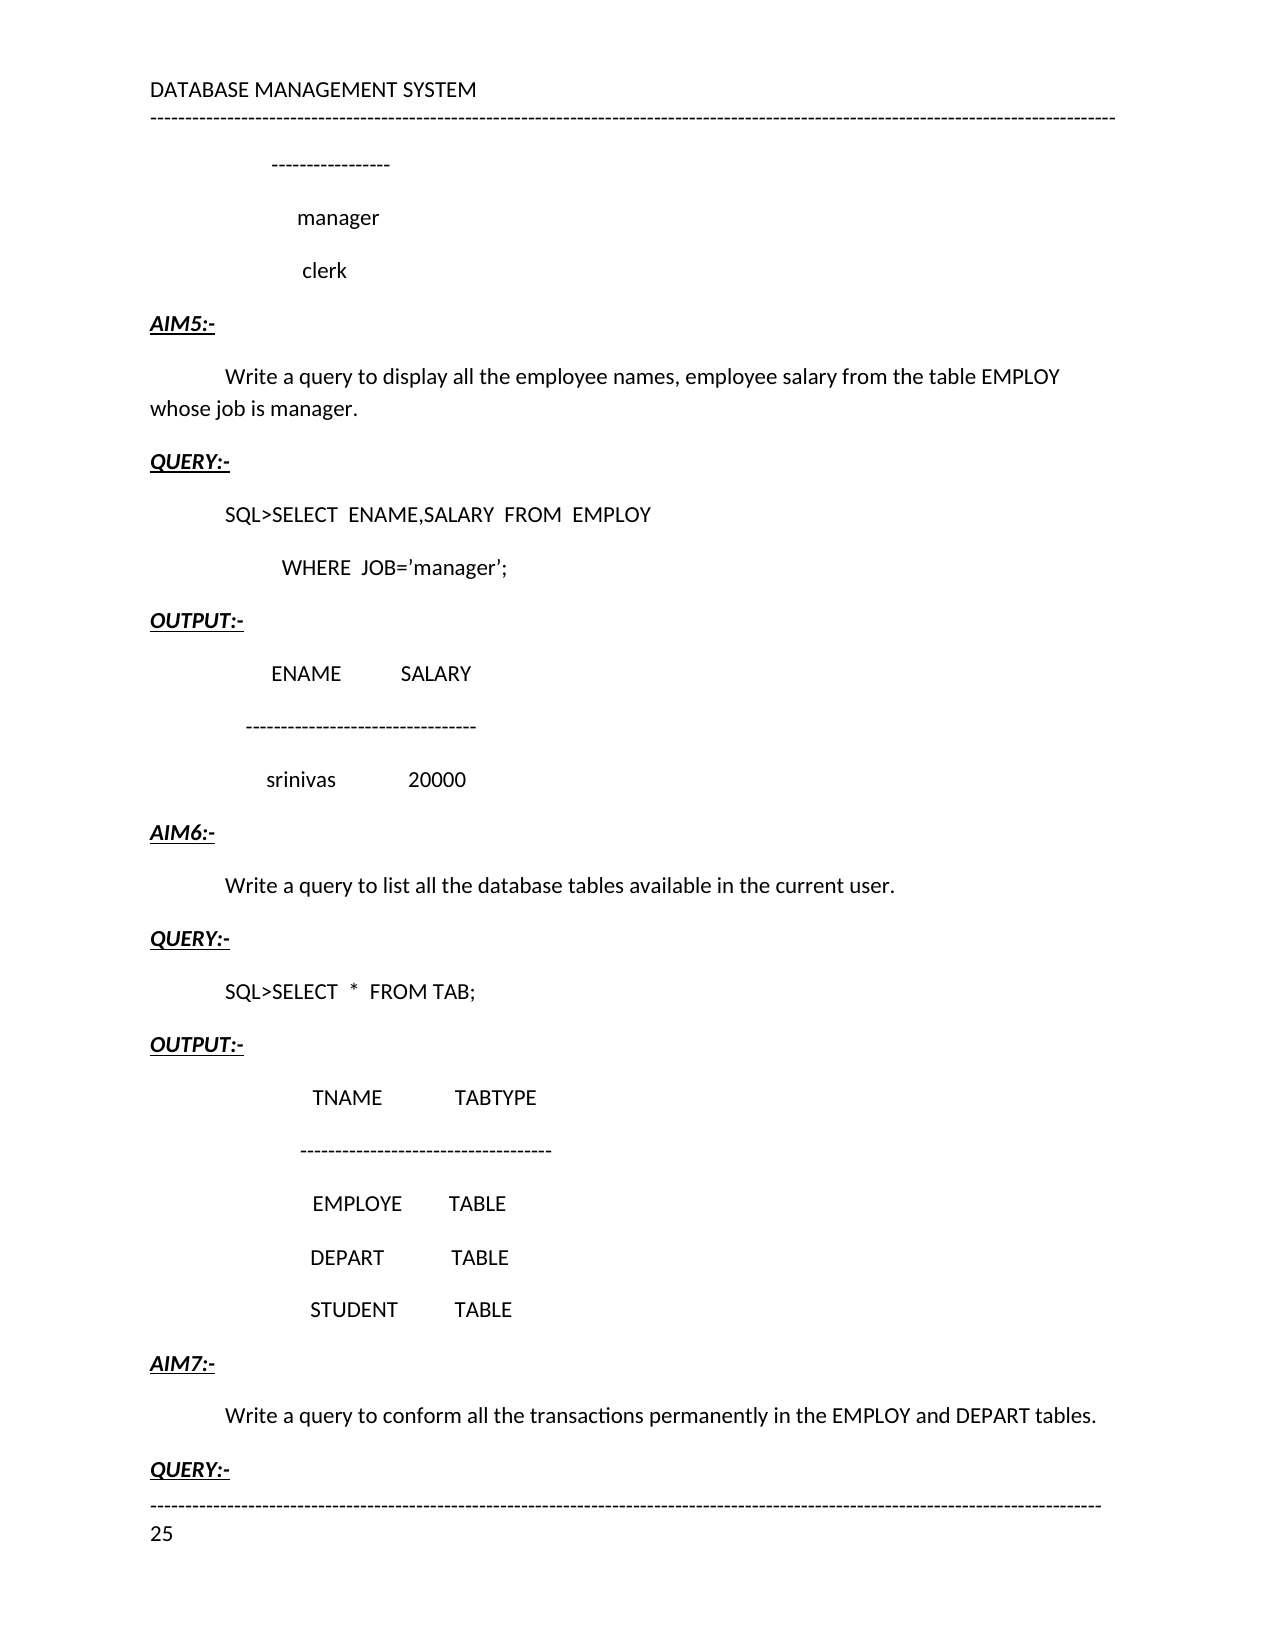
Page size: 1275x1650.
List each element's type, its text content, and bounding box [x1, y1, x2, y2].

text DEPART TABLE [150, 1243, 1125, 1271]
text clerk [150, 256, 1125, 284]
text QUERY:- [150, 1455, 1125, 1483]
text AIM5:- [150, 309, 1125, 337]
text EMPLOYE TABLE [150, 1189, 1125, 1218]
text AIM7:- [150, 1349, 1125, 1377]
text TNAME TABTYPE [150, 1083, 1125, 1112]
text srinivas 20000 [150, 765, 1125, 793]
text Write a query to conform all the transactions permanently in the EMPLOY and DEPART tables. [150, 1402, 1125, 1430]
text ENAME SALARY [150, 659, 1125, 687]
text STUDENT TABLE [150, 1296, 1125, 1324]
text AIM6:- [150, 818, 1125, 846]
text OUTPUT:- [150, 1031, 1125, 1058]
text Write a query to display all the employee names, employee salary from the table EMPLOY whose job is manager. [150, 362, 1125, 422]
text ----------------- [150, 150, 1125, 178]
text ------------------------------------ [150, 1137, 1125, 1164]
text WHERE JOB=’manager’; [150, 553, 1125, 581]
text SQL>SELECT * FROM TAB; [150, 977, 1125, 1006]
text Write a query to list all the database tables available in the current user. [150, 871, 1125, 899]
text OUTPUT:- [150, 606, 1125, 634]
text QUERY:- [150, 924, 1125, 952]
text QUERY:- [150, 447, 1125, 475]
text --------------------------------- [150, 712, 1125, 740]
text manager [150, 203, 1125, 231]
text SQL>SELECT ENAME,SALARY FROM EMPLOY [150, 500, 1125, 528]
